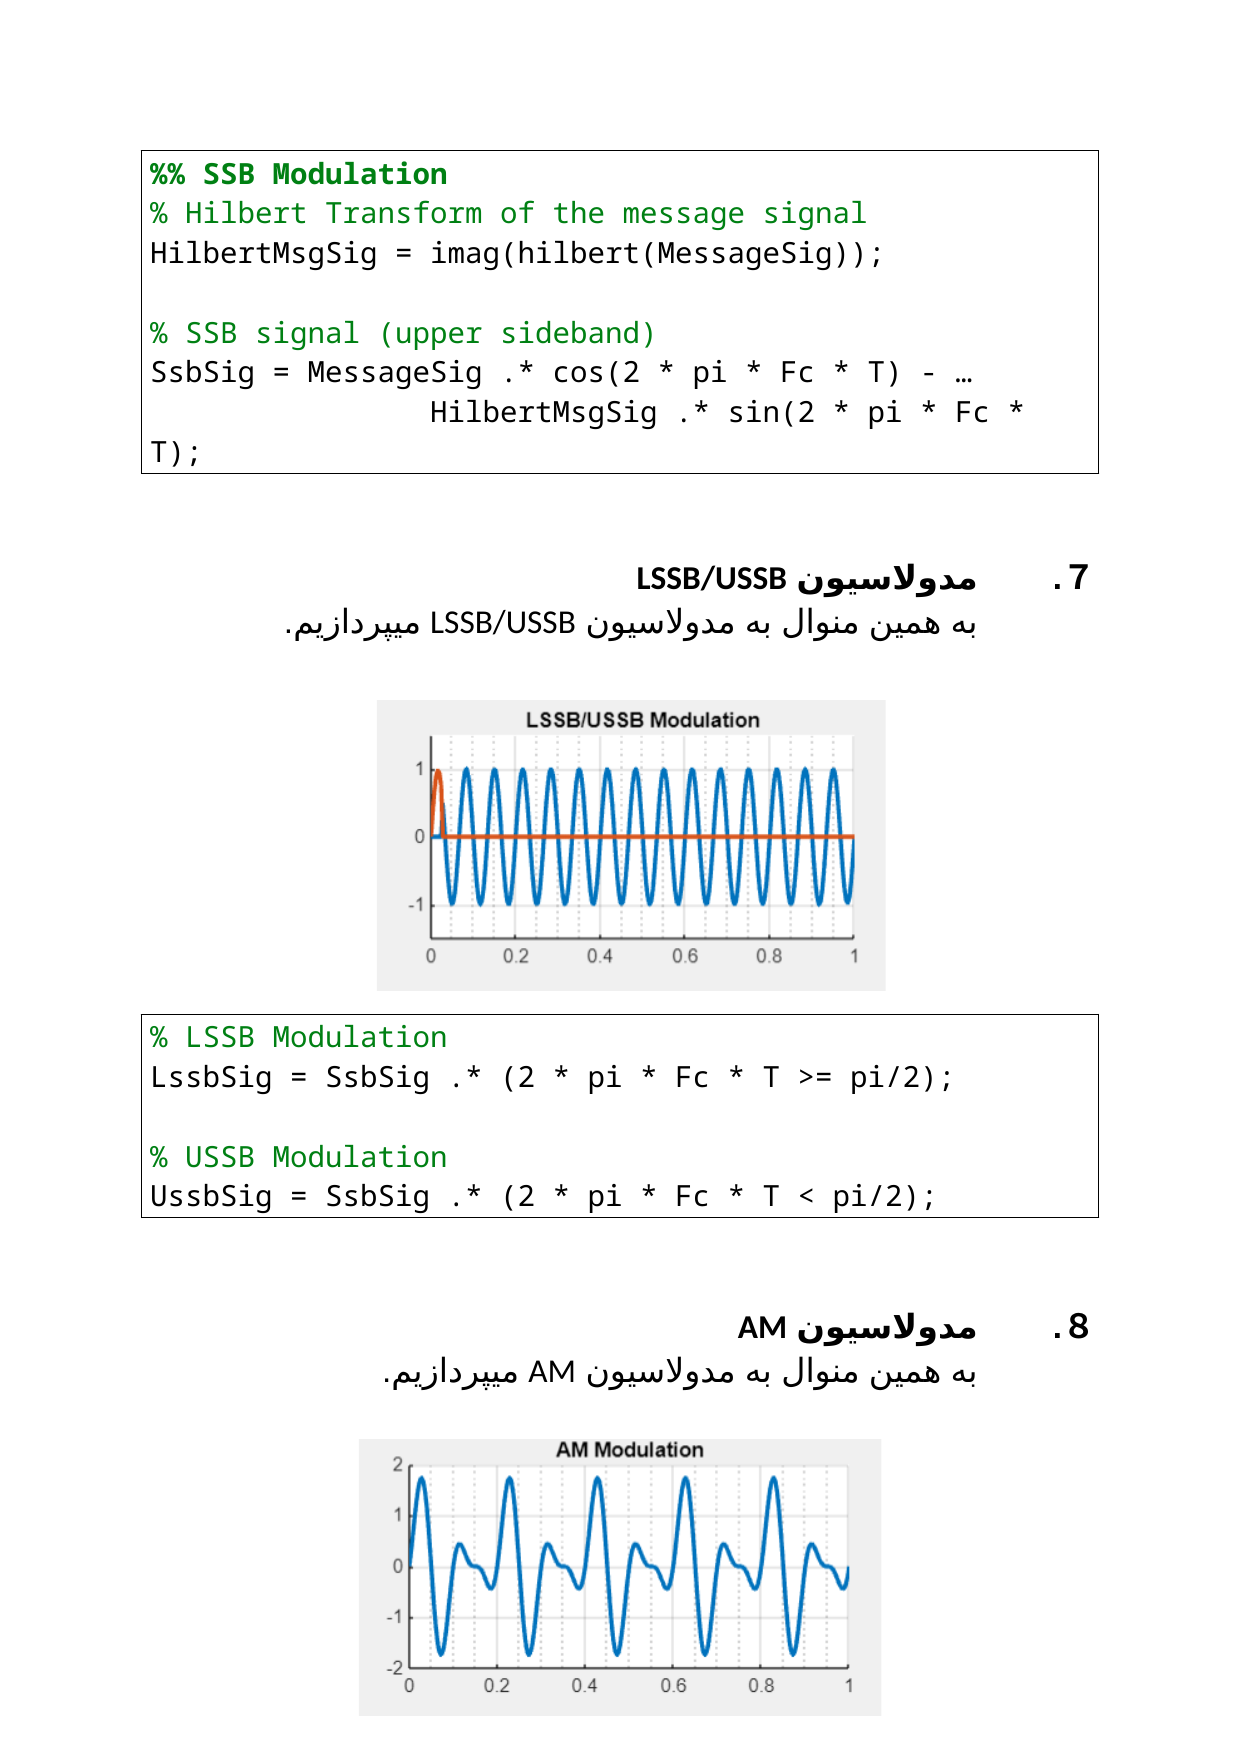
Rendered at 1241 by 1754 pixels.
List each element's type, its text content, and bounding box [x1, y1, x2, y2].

text % LSSB Modulation [142, 1015, 1098, 1056]
text UssbSig = SsbSig .* (2 * pi * Fc * T < pi/2); [142, 1172, 1098, 1217]
text HilbertMsgSig = imag(hilbert(MessageSig)); [150, 232, 1090, 272]
text % USSB Modulation [150, 1136, 1090, 1172]
text LssbSig = SsbSig .* (2 * pi * Fc * T >= pi/2); [150, 1056, 1090, 1096]
list مدولاسیون LSSB/USSB [150, 557, 1053, 598]
text HilbertMsgSig .* sin(2 * pi * Fc * T); [142, 388, 1098, 473]
list به همین منوال به مدولاسیون AM میپردازیم. [150, 1350, 978, 1391]
text SsbSig = MessageSig .* cos(2 * pi * Fc * T) - … [150, 352, 1090, 388]
picture [358, 1439, 882, 1716]
text % Hilbert Transform of the message signal [150, 193, 1090, 232]
list به همین منوال به مدولاسیون LSSB/USSB میپردازیم. [150, 601, 978, 642]
text % SSB signal (upper sideband) [150, 312, 1090, 352]
picture [376, 700, 886, 991]
list مدولاسیون AM [150, 1306, 1053, 1347]
text %% SSB Modulation [142, 151, 1098, 193]
